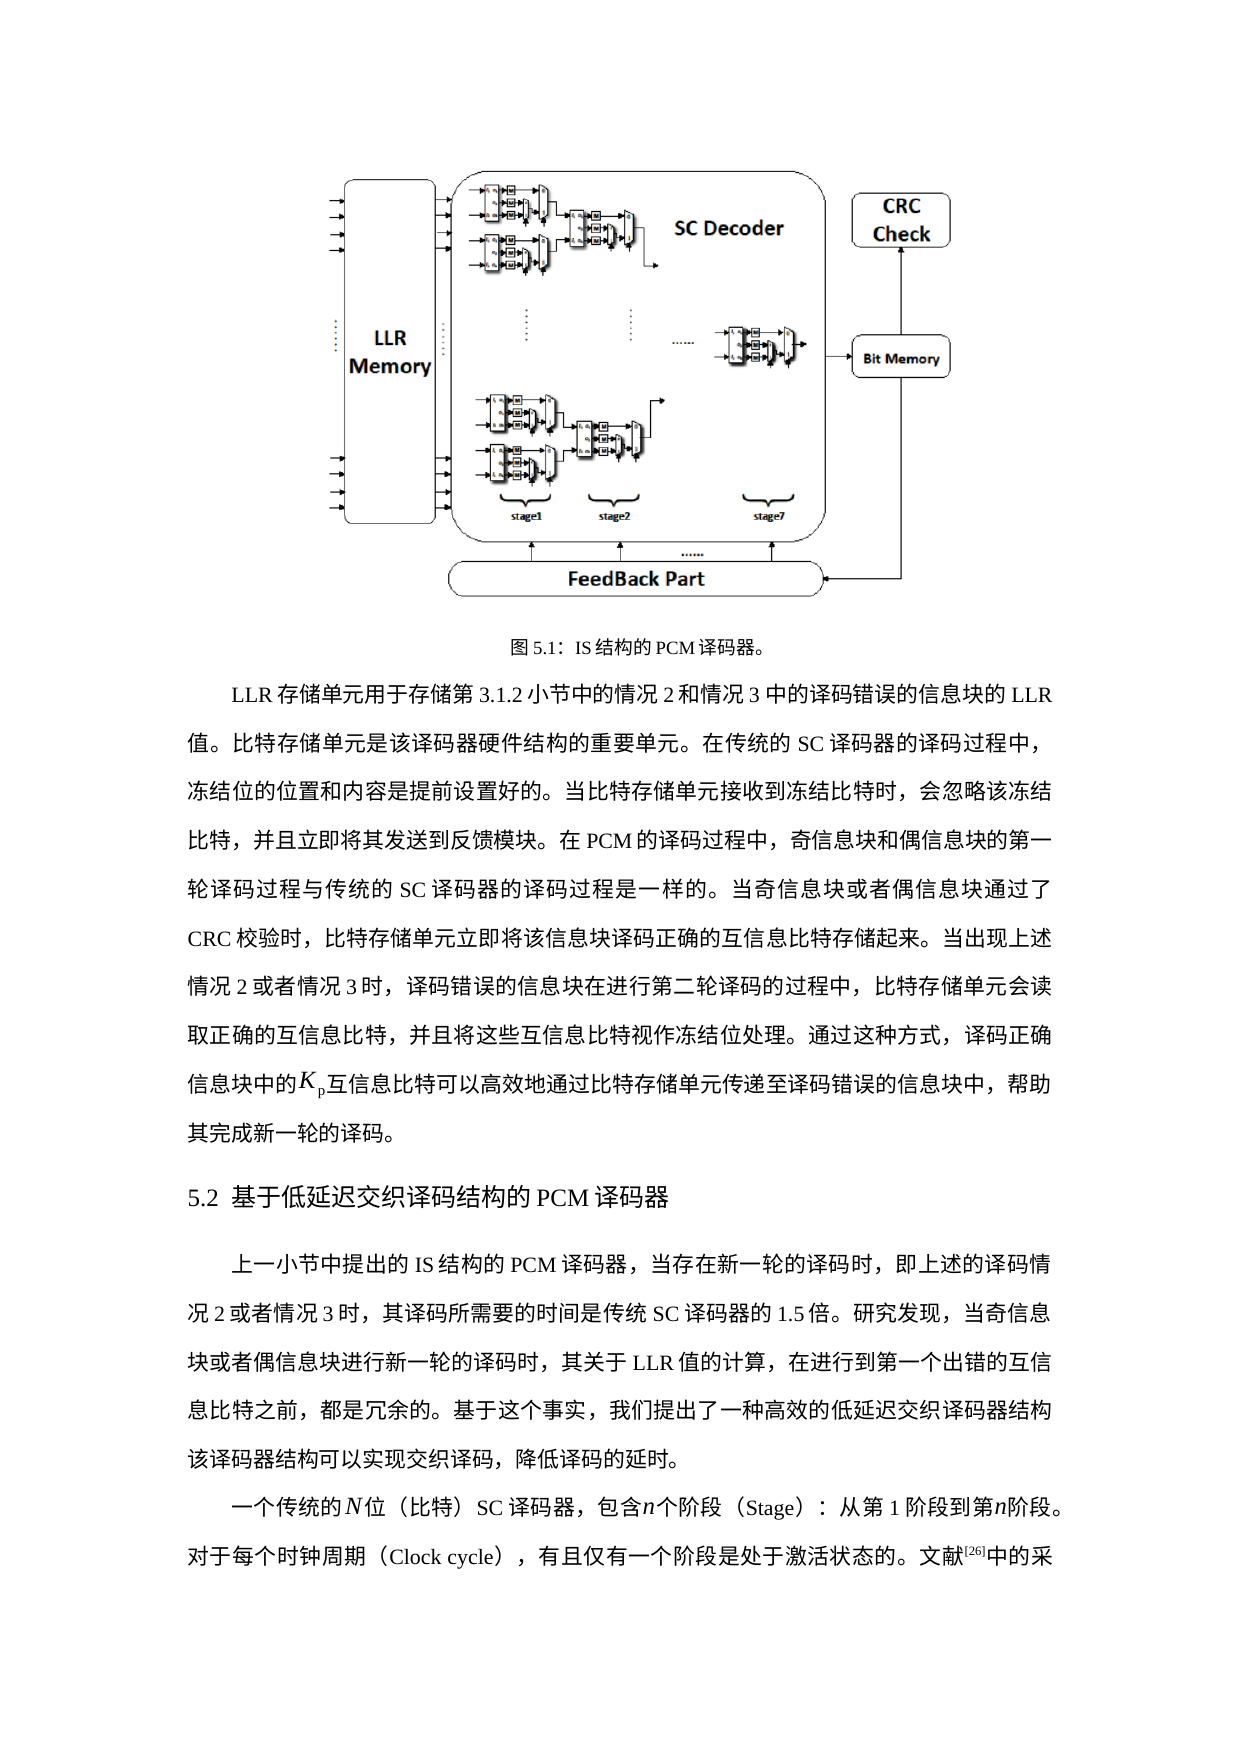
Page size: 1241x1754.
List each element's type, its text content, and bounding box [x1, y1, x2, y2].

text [187, 1490, 1053, 1571]
text 图5.1：IS结构的PCM译码器。 [187, 630, 1053, 663]
text 5.2 基于低延迟交织译码结构的PCM译码器 [187, 1163, 1053, 1228]
text 上一小节中提出的IS结构的PCM译码器，当存在新一轮的译码时，即上述的译码情况2或者情况3时，其译码所需要的时间是传统SC译码器的1.5倍。研究发现，当奇信息块或者偶信息块进行新一轮的译码时，其关于LLR值的计算，在进行到第一个出错的互信息比特之前，都是冗余的。基于这个事实，我们提出了一种高效的低延迟交织译码器结构，该译码器结构可以实现交织译码，降低译码的延时。 [187, 1247, 1053, 1474]
text LLR存储单元用于存储第3.1.2小节中的情况2和情况3 中的译码错误的信息块的LLR值。比特存储单元是该译码器硬件结构的重要单元。在传统的SC译码器的译码过程中，冻结位的位置和内容是提前设置好的。当比特存储单元接收到冻结比特时，会忽略该冻结比特，并且立即将其发送到反馈模块。在PCM的译码过程中，奇信息块和偶信息块的第一轮译码过程与传统的SC译码器的译码过程是一样的。当奇信息块或者偶信息块通过了CRC校验时，比特存储单元立即将该信息块译码正确的互信息比特存储起来。当出现上述情况2或者情况3时，译码错误的信息块在进行第二轮译码的过程中，比特存储单元会读取正确的互信息比特，并且将这些互信息比特视作冻结位处理。通过这种方式，译码正确信息块中的互信息比特可以高效地通过比特存储单元传递至译码错误的信息块中，帮助其完成新一轮的译码。 [187, 676, 1053, 1148]
